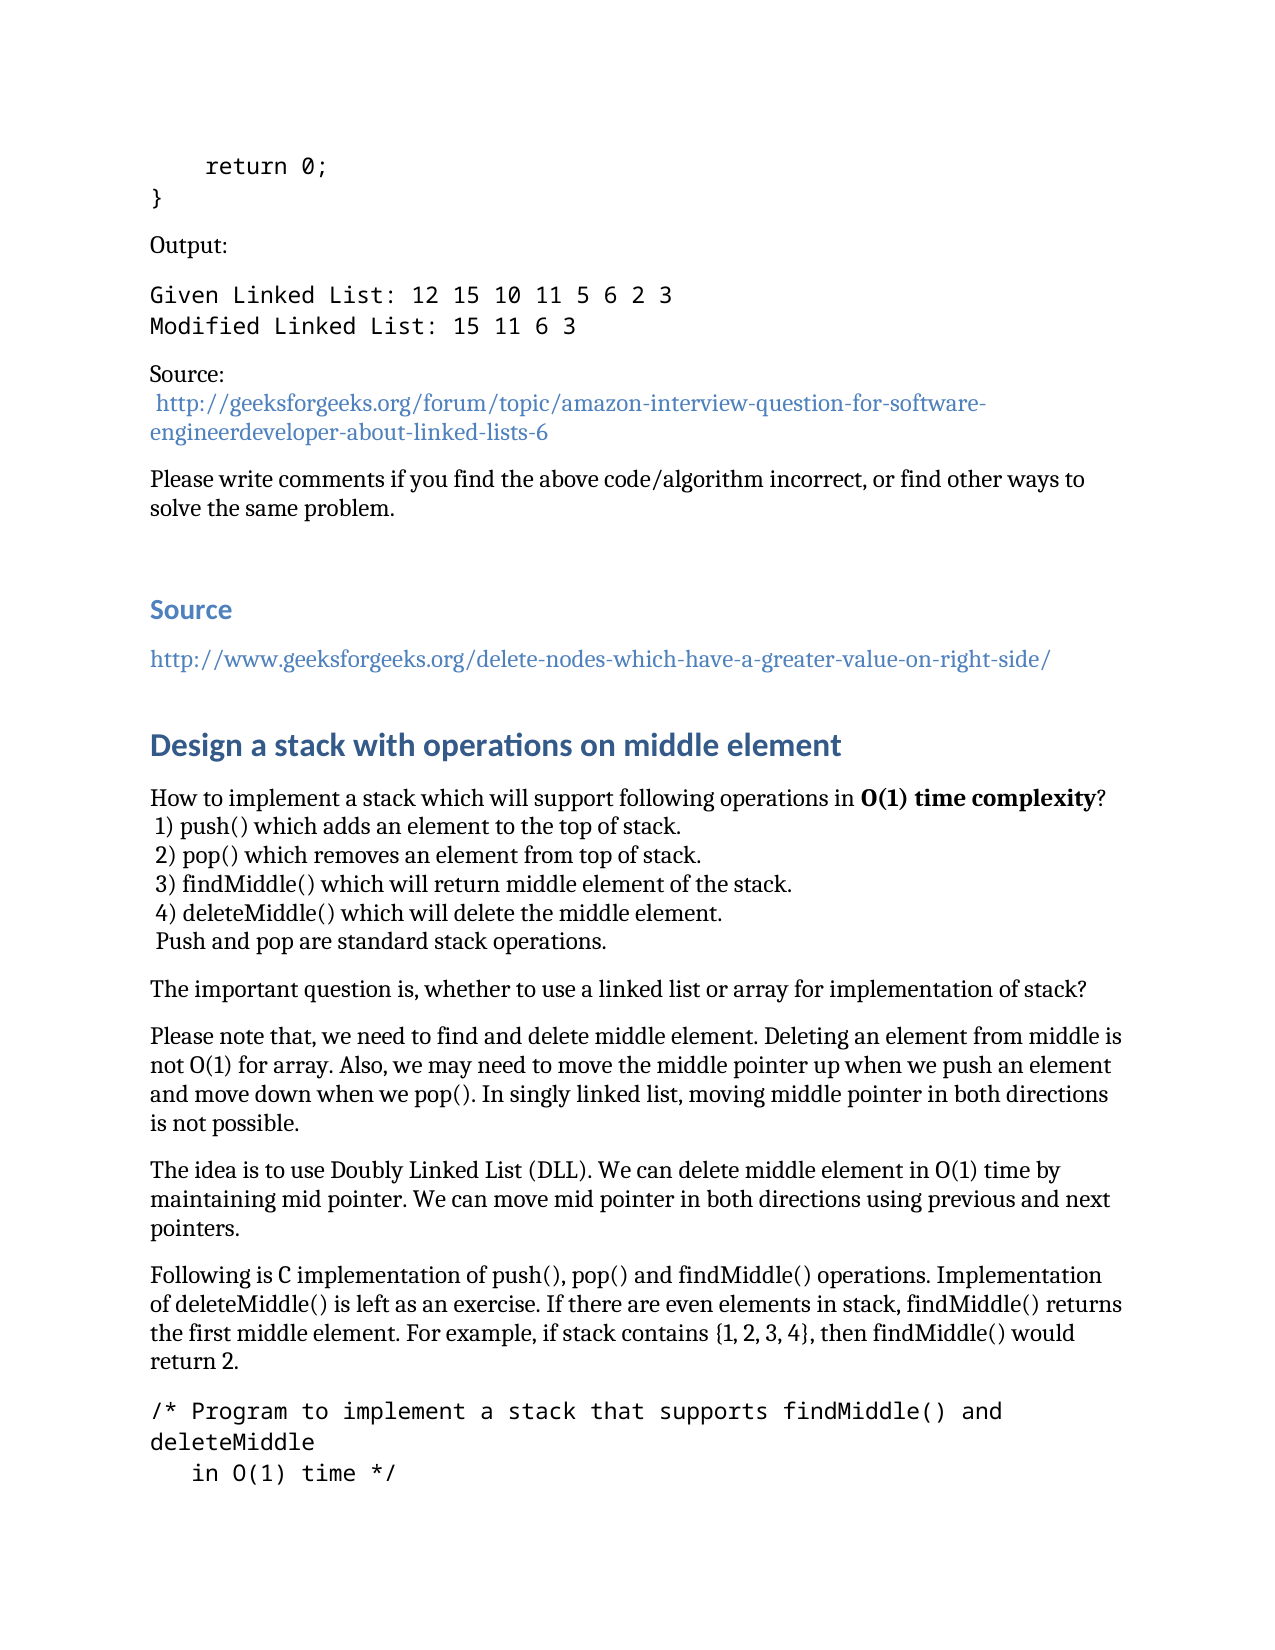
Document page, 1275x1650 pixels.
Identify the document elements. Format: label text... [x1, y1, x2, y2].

text Given Linked List: 12 15 10 11 5 6 2 3 Modified Linked List: 15 11 6 3 [150, 279, 1125, 341]
subtitle Design a stack with operations on middle element [150, 724, 1125, 765]
text Please note that, we need to find and delete middle element. Deleting an element from middle is not O(1) for array. Also, we may need to move the middle pointer up when we push an element and move down when we pop(). In singly linked list, moving middle pointer in both directions is not possible. [150, 1022, 1125, 1137]
text Source: http://geeksforgeeks.org/forum/topic/amazon-interview-question-for-software-engineerdeveloper-about-linked-lists-6 [150, 360, 1125, 446]
text http://www.geeksforgeeks.org/delete-nodes-which-have-a-greater-value-on-right-side/ [150, 645, 1125, 674]
subtitle Source [150, 591, 1125, 626]
text How to implement a stack which will support following operations in O(1) time complexity? 1) push() which adds an element to the top of stack. 2) pop() which removes an element from top of stack. 3) findMiddle() which will return middle element of the stack. 4) deleteMiddle() which will delete the middle element. Push and pop are standard stack operations. [150, 783, 1125, 956]
text The idea is to use Doubly Linked List (DLL). We can delete middle element in O(1) time by maintaining mid pointer. We can move mid pointer in both directions using previous and next pointers. [150, 1156, 1125, 1242]
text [150, 150, 1125, 212]
text Following is C implementation of push(), pop() and findMiddle() operations. Implementation of deleteMiddle() is left as an exercise. If there are even elements in stack, findMiddle() returns the first middle element. For example, if stack contains {1, 2, 3, 4}, then findMiddle() would return 2. [150, 1261, 1125, 1376]
text The important question is, whether to use a linked list or array for implementation of stack? [150, 975, 1125, 1003]
text Output: [150, 231, 1125, 260]
text Please write comments if you find the above code/algorithm incorrect, or find other ways to solve the same problem. [150, 465, 1125, 522]
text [150, 1395, 1125, 1488]
